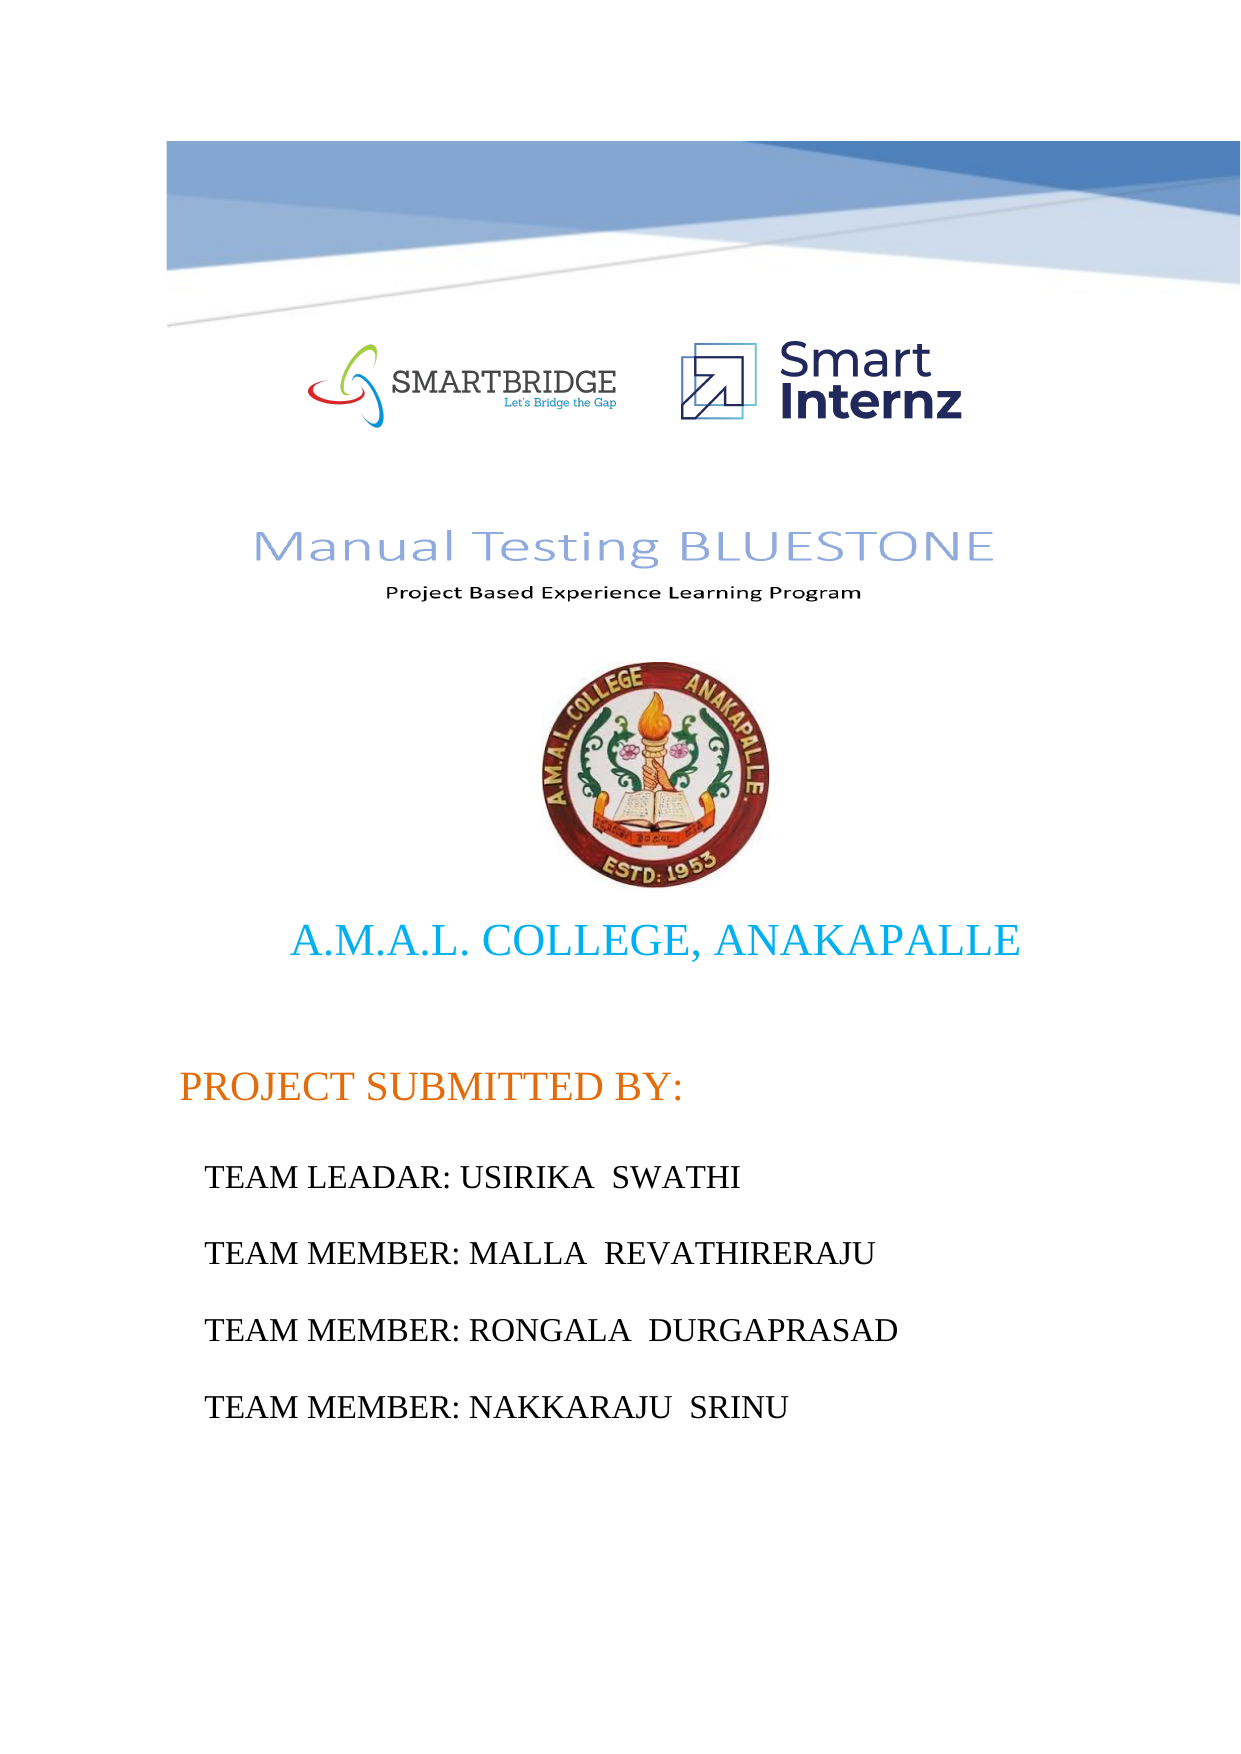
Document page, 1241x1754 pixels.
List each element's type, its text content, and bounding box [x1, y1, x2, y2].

text TEAM MEMBER: MALLA REVATHIRERAJU [137, 1234, 1173, 1272]
text A.M.A.L. COLLEGE, ANAKAPALLE [137, 912, 1173, 965]
text TEAM MEMBER: RONGALA DURGAPRASAD [137, 1310, 1173, 1349]
text TEAM LEADAR: USIRIKA SWATHI [137, 1157, 1173, 1195]
picture [182, 453, 1079, 660]
text TEAM MEMBER: NAKKARAJU SRINU [137, 1387, 1173, 1425]
text PROJECT SUBMITTED BY: [137, 1061, 1173, 1109]
picture [541, 662, 770, 889]
picture [166, 141, 1241, 328]
picture [304, 343, 621, 430]
picture [678, 336, 965, 422]
